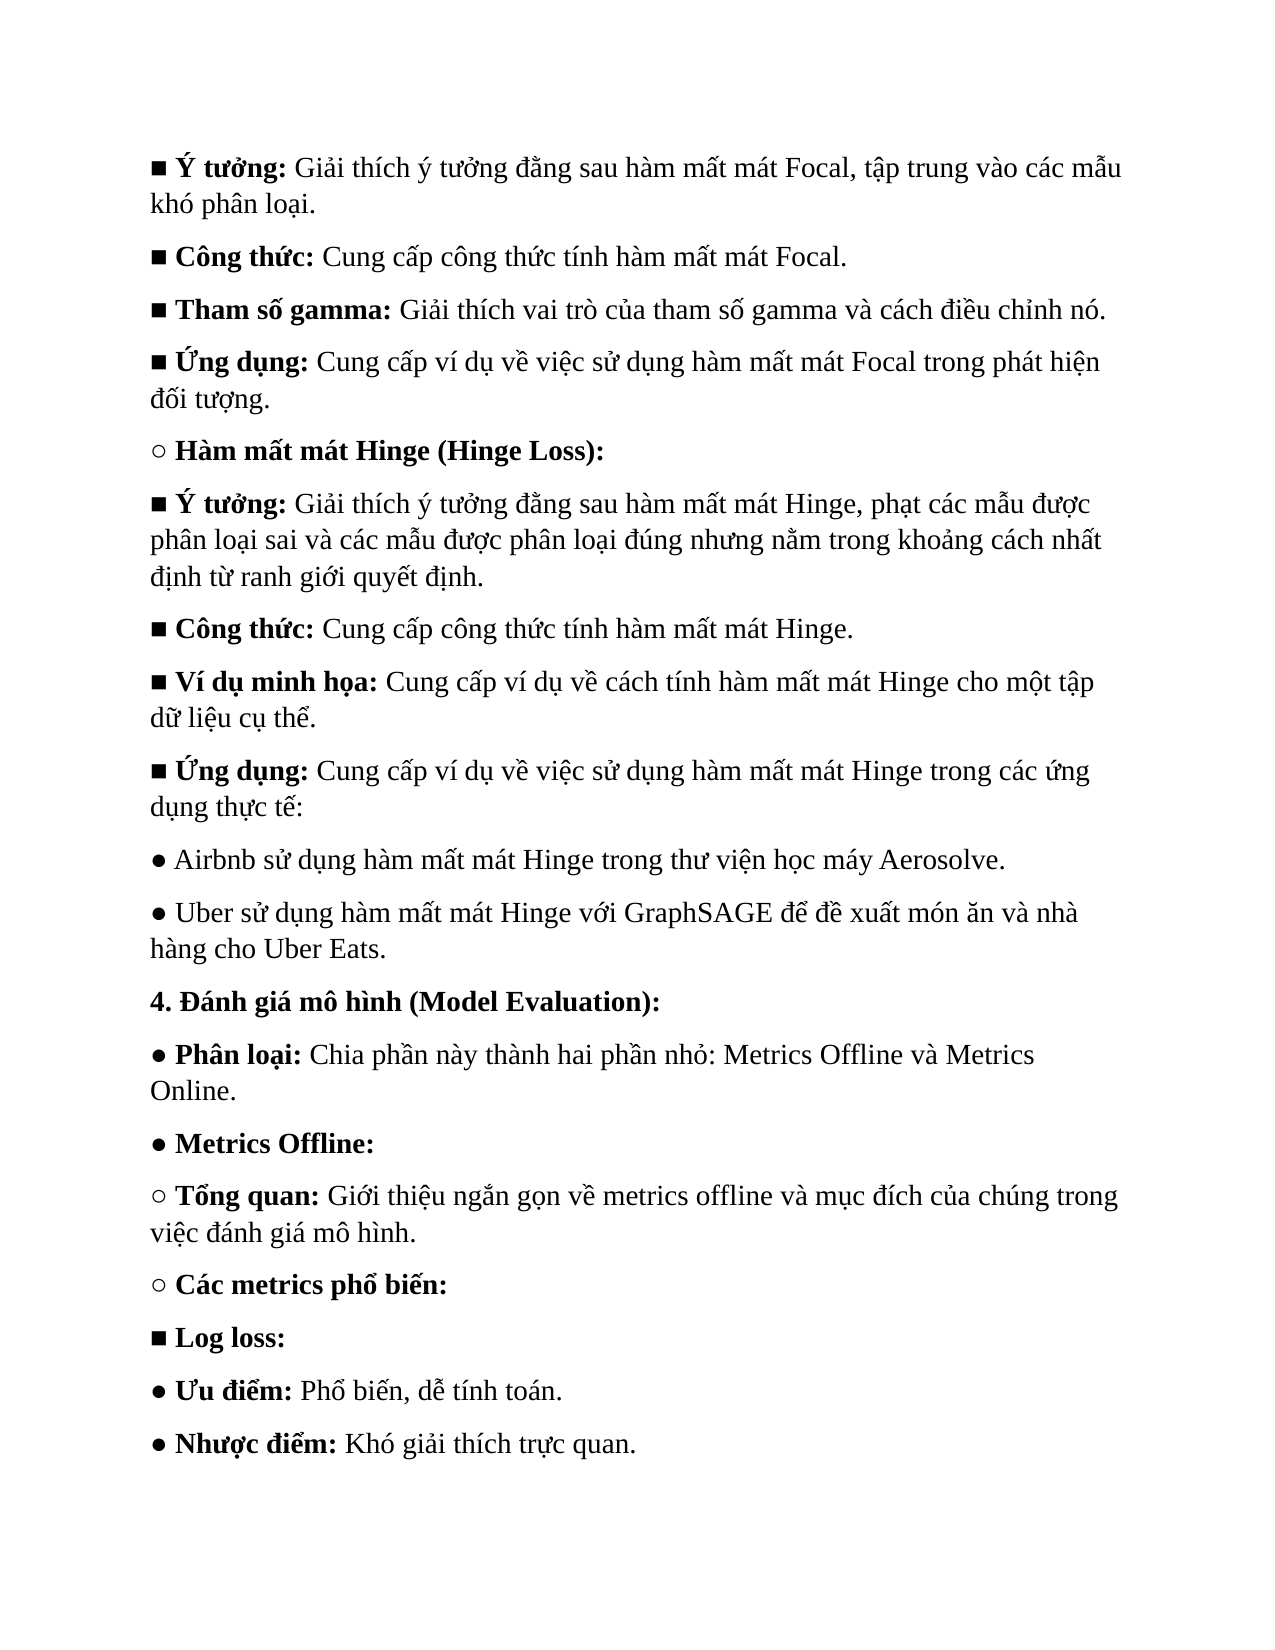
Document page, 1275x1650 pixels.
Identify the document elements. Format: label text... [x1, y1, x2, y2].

text ■ Ví dụ minh họa: Cung cấp ví dụ về cách tính hàm mất mát Hinge cho một tập dữ liệu cụ thể. [150, 664, 1125, 734]
text ■ Ứng dụng: Cung cấp ví dụ về việc sử dụng hàm mất mát Focal trong phát hiện đối tượng. [150, 344, 1125, 414]
text ■ Ý tưởng: Giải thích ý tưởng đằng sau hàm mất mát Focal, tập trung vào các mẫu khó phân loại. [150, 150, 1125, 220]
text ● Phân loại: Chia phần này thành hai phần nhỏ: Metrics Offline và Metrics Online. [150, 1037, 1125, 1106]
text ■ Ứng dụng: Cung cấp ví dụ về việc sử dụng hàm mất mát Hinge trong các ứng dụng thực tế: [150, 753, 1125, 823]
text ● Metrics Offline: [150, 1126, 1125, 1159]
text ■ Log loss: [150, 1320, 1125, 1354]
text ● Nhược điểm: Khó giải thích trực quan. [150, 1426, 1125, 1459]
text ○ Hàm mất mát Hinge (Hinge Loss): [150, 433, 1125, 467]
text ○ Các metrics phổ biến: [150, 1267, 1125, 1301]
text ○ Tổng quan: Giới thiệu ngắn gọn về metrics offline và mục đích của chúng trong việc đánh giá mô hình. [150, 1178, 1125, 1248]
text ● Ưu điểm: Phổ biến, dễ tính toán. [150, 1373, 1125, 1407]
text ■ Tham số gamma: Giải thích vai trò của tham số gamma và cách điều chỉnh nó. [150, 292, 1125, 325]
text ● Airbnb sử dụng hàm mất mát Hinge trong thư viện học máy Aerosolve. [150, 842, 1125, 876]
text ■ Công thức: Cung cấp công thức tính hàm mất mát Focal. [150, 239, 1125, 272]
text ■ Công thức: Cung cấp công thức tính hàm mất mát Hinge. [150, 611, 1125, 645]
text 4. Đánh giá mô hình (Model Evaluation): [150, 984, 1125, 1017]
text ● Uber sử dụng hàm mất mát Hinge với GraphSAGE để đề xuất món ăn và nhà hàng cho Uber Eats. [150, 895, 1125, 965]
text ■ Ý tưởng: Giải thích ý tưởng đằng sau hàm mất mát Hinge, phạt các mẫu được phân loại sai và các mẫu được phân loại đúng nhưng nằm trong khoảng cách nhất định từ ranh giới quyết định. [150, 486, 1125, 592]
